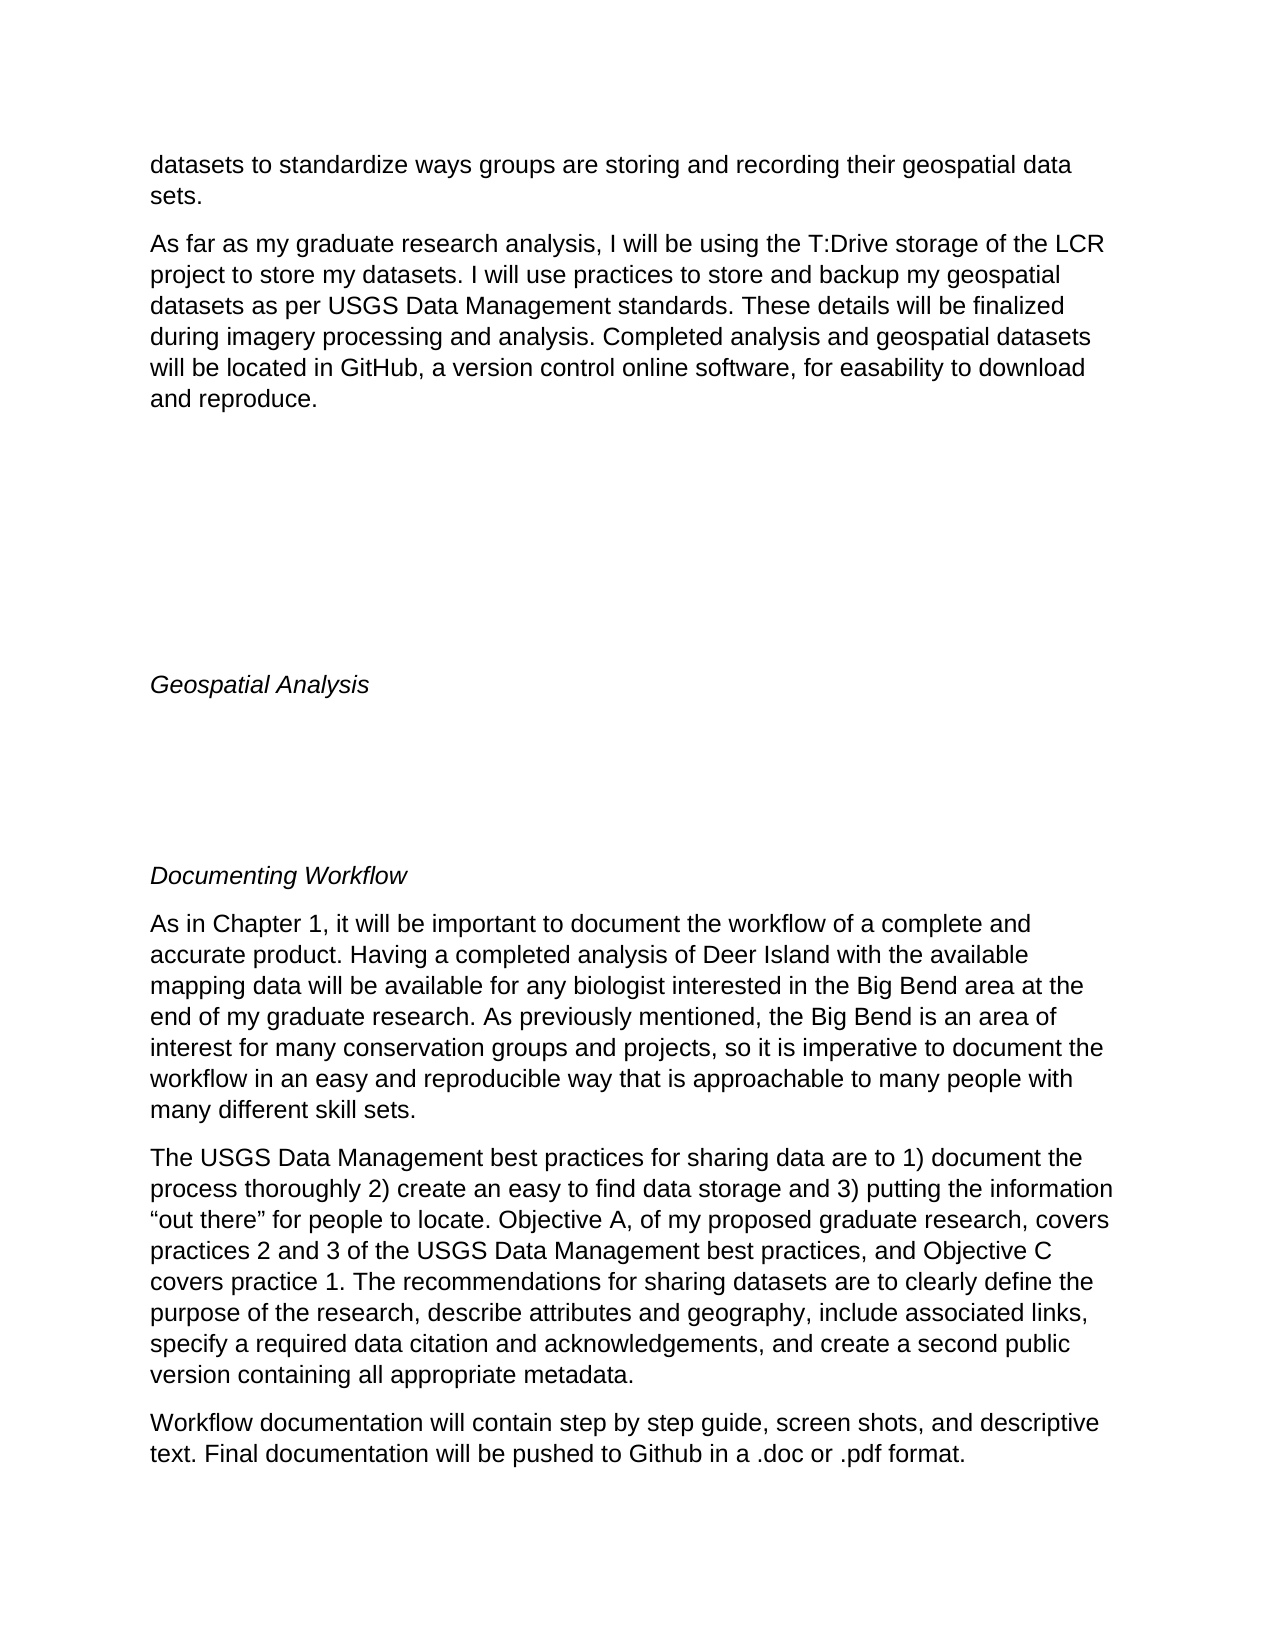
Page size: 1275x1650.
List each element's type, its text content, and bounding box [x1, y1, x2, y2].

text Geospatial Analysis [150, 670, 1125, 699]
text Documenting Workflow [150, 861, 1125, 890]
text The USGS Data Management best practices for sharing data are to 1) document the process thoroughly 2) create an easy to find data storage and 3) putting the information “out there” for people to locate. Objective A, of my proposed graduate research, covers practices 2 and 3 of the USGS Data Management best practices, and Objective C covers practice 1. The recommendations for sharing datasets are to clearly define the purpose of the research, describe attributes and geography, include associated links, specify a required data citation and acknowledgements, and create a second public version containing all appropriate metadata. [150, 1143, 1125, 1389]
text Workflow documentation will contain step by step guide, screen shots, and descriptive text. Final documentation will be pushed to Github in a .doc or .pdf format. [150, 1408, 1125, 1467]
text As in Chapter 1, it will be important to document the workflow of a complete and accurate product. Having a completed analysis of Deer Island with the available mapping data will be available for any biologist interested in the Big Bend area at the end of my graduate research. As previously mentioned, the Big Bend is an area of interest for many conservation groups and projects, so it is imperative to document the workflow in an easy and reproducible way that is approachable to many people with many different skill sets. [150, 909, 1125, 1124]
text As far as my graduate research analysis, I will be using the T:Drive storage of the LCR project to store my datasets. I will use practices to store and backup my geospatial datasets as per USGS Data Management standards. These details will be finalized during imagery processing and analysis. Completed analysis and geospatial datasets will be located in GitHub, a version control online software, for easability to download and reproduce. [150, 229, 1125, 413]
